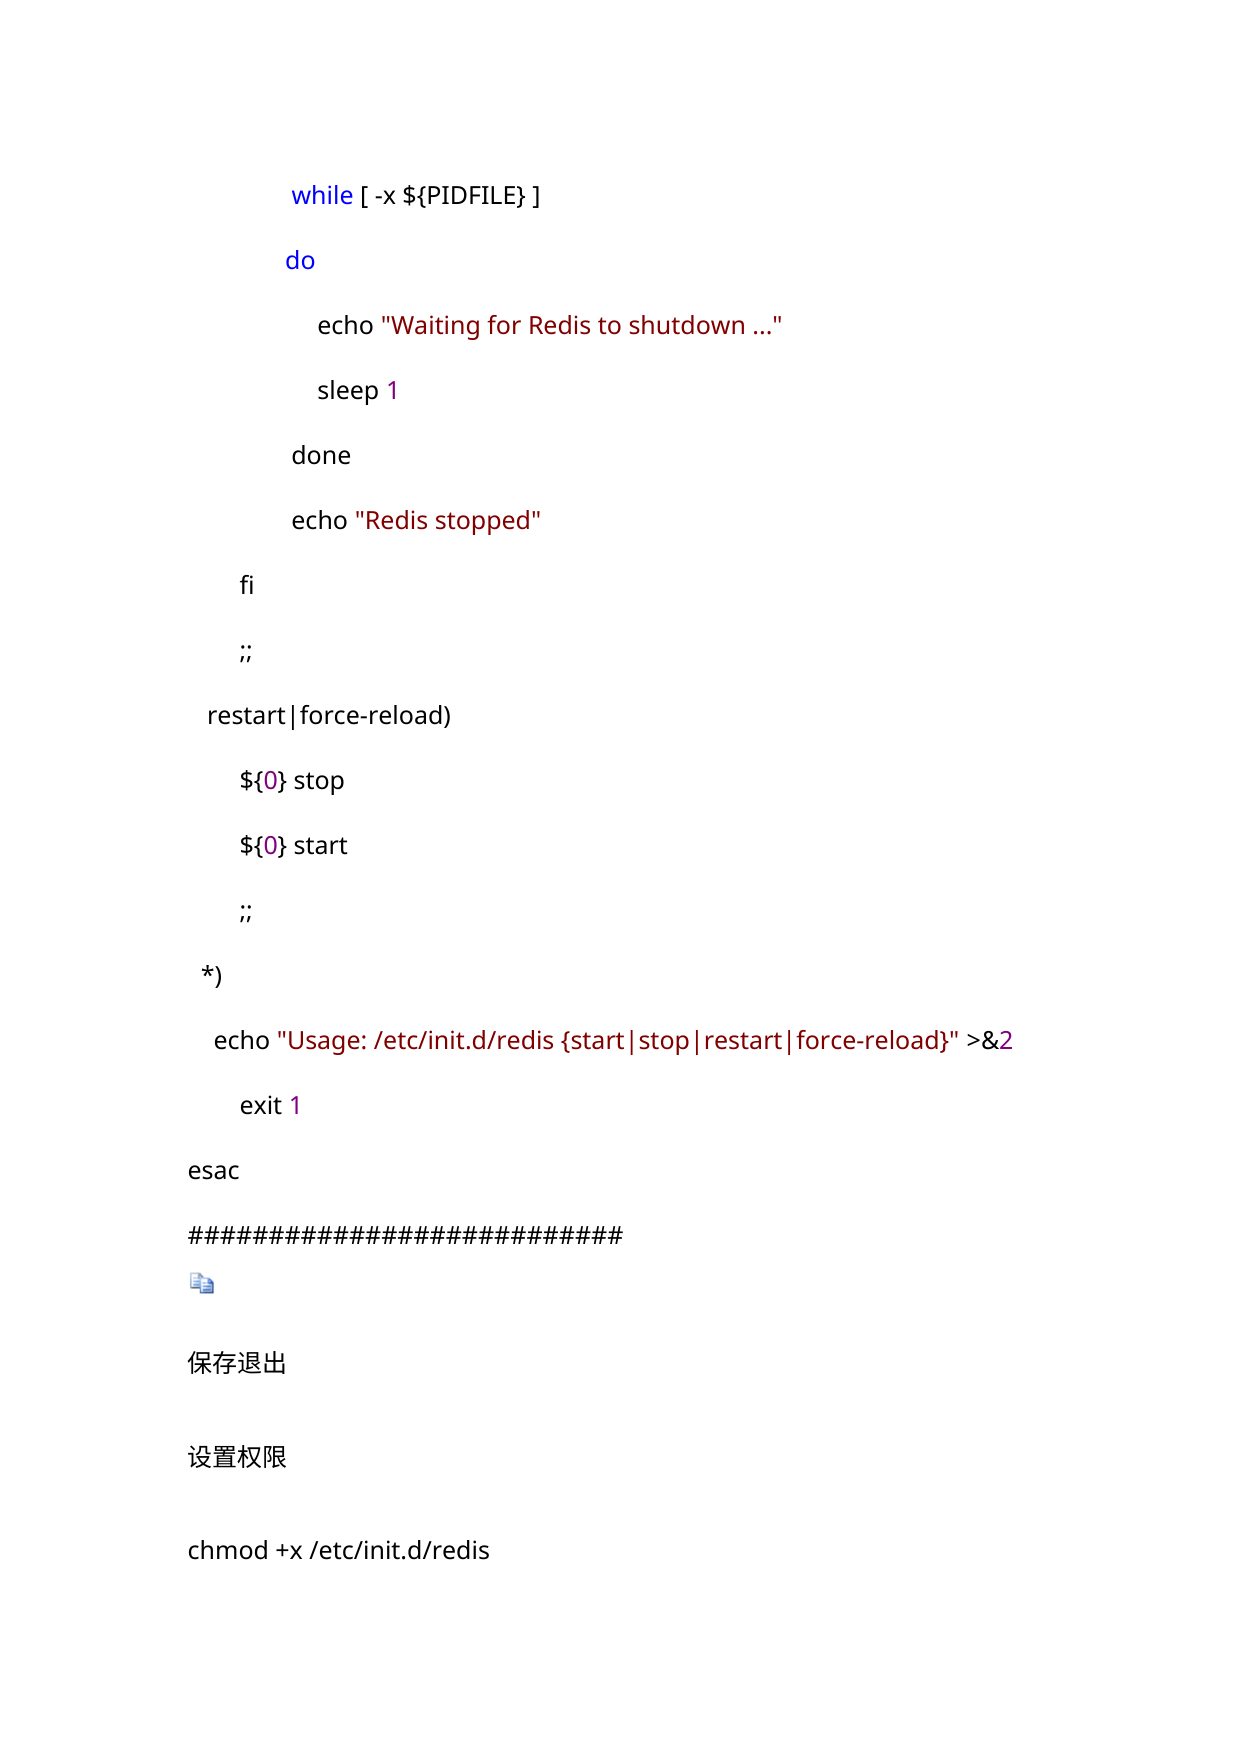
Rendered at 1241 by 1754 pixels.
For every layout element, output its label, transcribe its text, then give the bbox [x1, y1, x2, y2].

text esac [187, 1137, 1053, 1202]
text ${0} stop [187, 747, 1053, 812]
text restart|force-reload) [187, 682, 1053, 747]
text chmod +x /etc/init.d/redis [187, 1517, 1053, 1582]
text do [187, 227, 1053, 292]
text ${0} start [187, 812, 1053, 877]
text *) [187, 942, 1053, 1007]
text 保存退出 [187, 1329, 1053, 1394]
text echo "Usage: /etc/init.d/redis {start|stop|restart|force-reload}" >&2 [187, 1007, 1053, 1072]
text while [ -x ${PIDFILE} ] [187, 162, 1053, 227]
text echo "Waiting for Redis to shutdown ..." [187, 292, 1053, 357]
picture [187, 1267, 219, 1299]
text ;; [187, 877, 1053, 942]
text sleep 1 [187, 357, 1053, 422]
text ########################### [187, 1202, 1053, 1267]
text ;; [187, 617, 1053, 682]
text echo "Redis stopped" [187, 487, 1053, 552]
text exit 1 [187, 1072, 1053, 1137]
text done [187, 422, 1053, 487]
text fi [187, 552, 1053, 617]
text 设置权限 [187, 1423, 1053, 1488]
